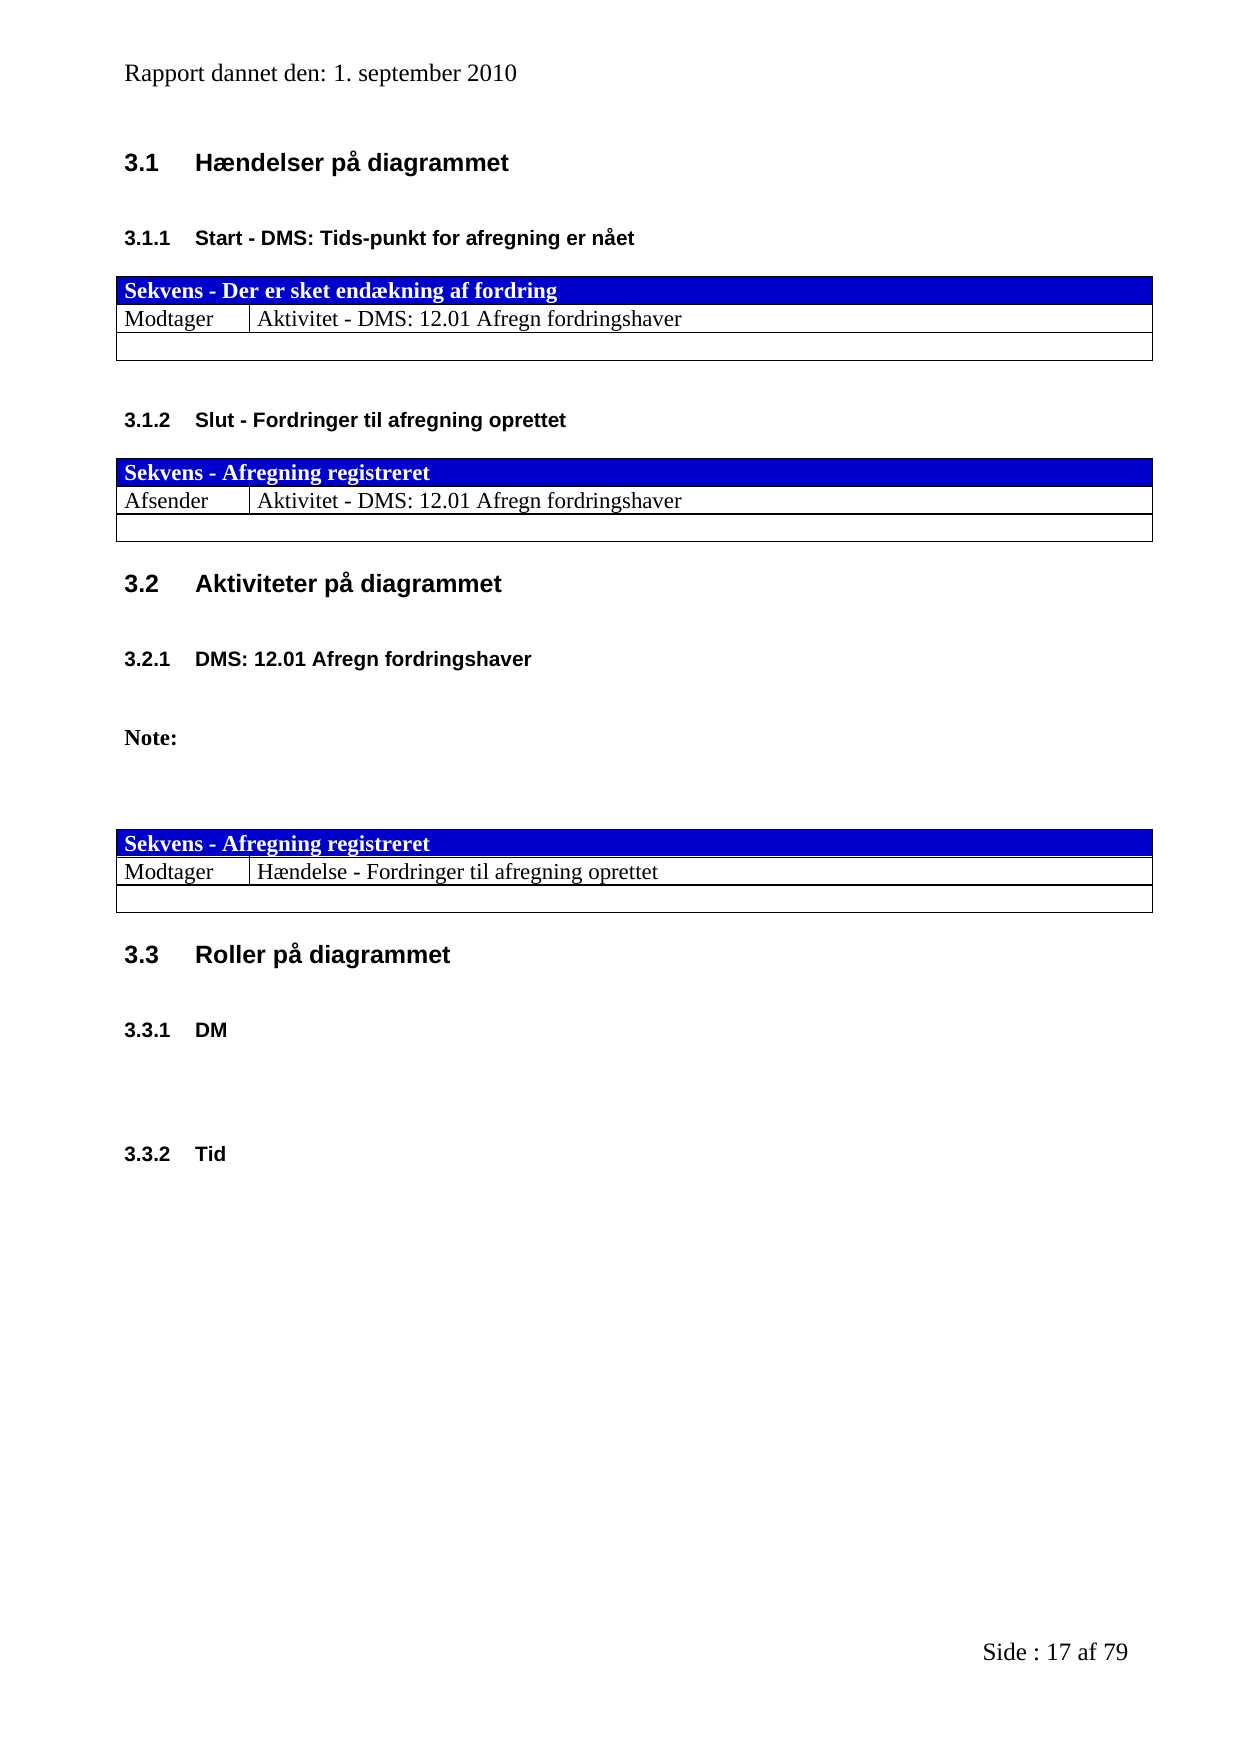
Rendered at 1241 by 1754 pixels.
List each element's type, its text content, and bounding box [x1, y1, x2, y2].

table_header Sekvens - Afregning registreret [117, 459, 1152, 485]
table_cell Modtager [117, 858, 249, 884]
subtitle Slut - Fordringer til afregning oprettet [124, 408, 1137, 432]
subtitle DM [124, 1018, 1137, 1042]
subtitle Tid [124, 1142, 1137, 1166]
table_cell Afsender [117, 487, 249, 513]
text Note: [124, 724, 1137, 750]
subtitle Start - DMS: Tids-punkt for afregning er nået [124, 226, 1137, 250]
table_header Sekvens - Afregning registreret [117, 830, 1152, 856]
subtitle Hændelser på diagrammet [124, 148, 1137, 176]
subtitle DMS: 12.01 Afregn fordringshaver [124, 647, 1137, 671]
table_cell [117, 886, 1152, 912]
subtitle Roller på diagrammet [124, 940, 1137, 968]
subtitle Aktiviteter på diagrammet [124, 569, 1137, 597]
table_cell Aktivitet - DMS: 12.01 Afregn fordringshaver [250, 305, 1152, 332]
table_header Sekvens - Der er sket endækning af fordring [117, 277, 1152, 304]
table_cell [117, 333, 1152, 359]
table_cell Modtager [117, 305, 249, 332]
table_cell [117, 515, 1152, 541]
table_cell Hændelse - Fordringer til afregning oprettet [250, 858, 1152, 884]
table_cell Aktivitet - DMS: 12.01 Afregn fordringshaver [250, 487, 1152, 513]
